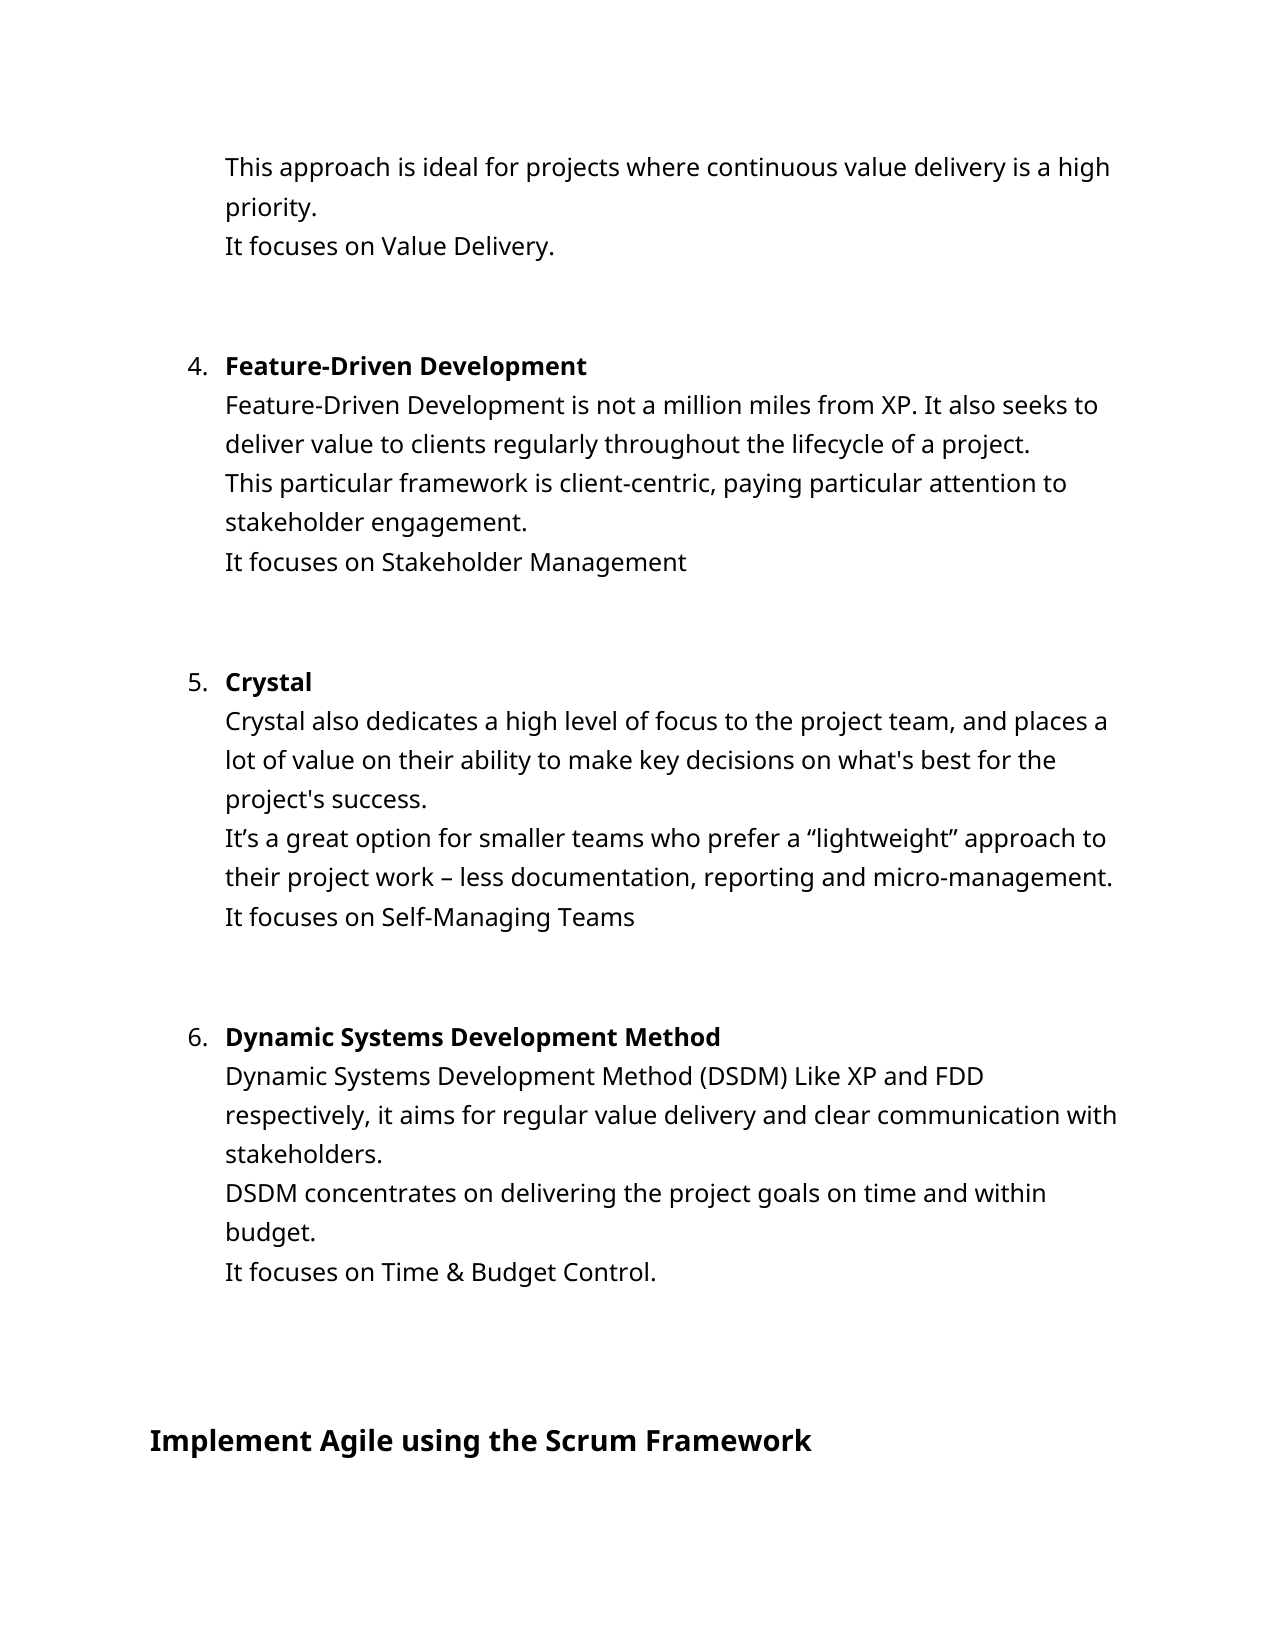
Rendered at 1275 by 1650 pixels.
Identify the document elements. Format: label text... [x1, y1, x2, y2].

list Dynamic Systems Development Method [187, 1019, 1125, 1053]
list It focuses on Self-Managing Teams [225, 899, 1125, 933]
list This particular framework is client-centric, paying particular attention to stakeholder engagement. [225, 466, 1125, 539]
list It focuses on Value Delivery. [225, 228, 1125, 262]
text Implement Agile using the Scrum Framework [150, 1420, 1125, 1459]
list Dynamic Systems Development Method (DSDM) Like XP and FDD respectively, it aims for regular value delivery and clear communication with stakeholders. [225, 1058, 1125, 1171]
list It focuses on Stakeholder Management [225, 544, 1125, 578]
list Crystal also dedicates a high level of focus to the project team, and places a lot of value on their ability to make key decisions on what's best for the project's success. [225, 703, 1125, 816]
list This approach is ideal for projects where continuous value delivery is a high priority. [225, 150, 1125, 223]
list It focuses on Time & Budget Control. [225, 1254, 1125, 1288]
list Crystal [187, 664, 1125, 698]
list Feature-Driven Development [187, 348, 1125, 382]
list DSDM concentrates on delivering the project goals on time and within budget. [225, 1176, 1125, 1249]
list It’s a great option for smaller teams who prefer a “lightweight” approach to their project work – less documentation, reporting and micro-management. [225, 821, 1125, 894]
list Feature-Driven Development is not a million miles from XP. It also seeks to deliver value to clients regularly throughout the lifecycle of a project. [225, 387, 1125, 461]
